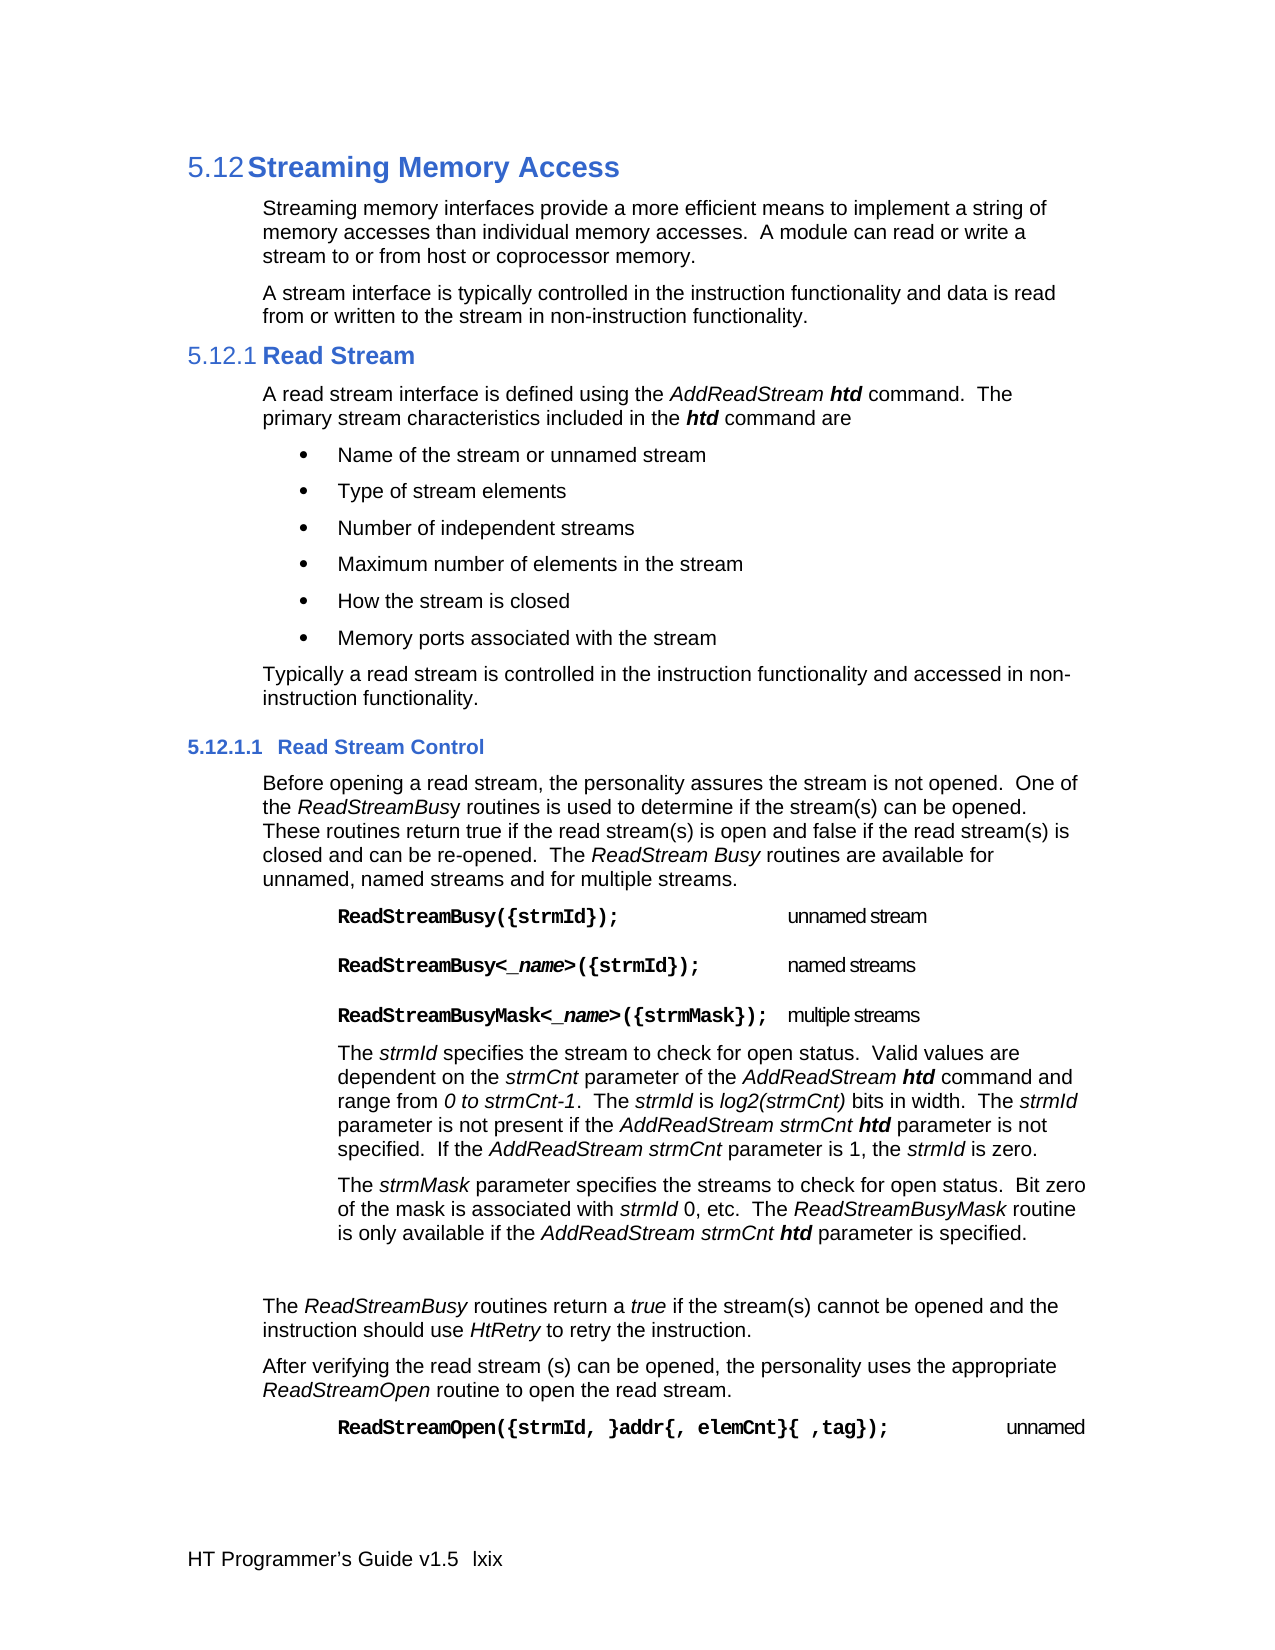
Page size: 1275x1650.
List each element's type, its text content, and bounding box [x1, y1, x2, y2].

list Maximum number of elements in the stream [300, 552, 1087, 576]
list Name of the stream or unnamed stream [300, 442, 1087, 467]
text The ReadStreamBusy routines return a true if the stream(s) cannot be opened and the instruction should use HtRetry to retry the instruction. [262, 1294, 1087, 1342]
list How the stream is closed [300, 589, 1087, 613]
list Number of independent streams [300, 516, 1087, 540]
subtitle Read Stream [187, 341, 1087, 369]
text Typically a read stream is controlled in the instruction functionality and accessed in non-instruction functionality. [262, 662, 1087, 710]
text ReadStreamBusy<_name>({strmId}); named streams [337, 953, 1087, 979]
list Type of stream elements [300, 479, 1087, 503]
list Memory ports associated with the stream [300, 625, 1087, 649]
text ReadStreamBusyMask<_name>({strmMask}); multiple streams [337, 1002, 1087, 1028]
text ReadStreamOpen({strmId, }addr{, elemCnt}{ ,tag}); unnamed [337, 1414, 1087, 1440]
text A read stream interface is defined using the AddReadStream htd command. The primary stream characteristics included in the htd command are [262, 382, 1087, 430]
subtitle Read Stream Control [187, 735, 1087, 759]
text Streaming memory interfaces provide a more efficient means to implement a string of memory accesses than individual memory accesses. A module can read or write a stream to or from host or coprocessor memory. [262, 196, 1087, 268]
text ReadStreamBusy({strmId}); unnamed stream [337, 903, 1087, 929]
text After verifying the read stream (s) can be opened, the personality uses the appropriate ReadStreamOpen routine to open the read stream. [262, 1354, 1087, 1402]
text The strmMask parameter specifies the streams to check for open status. Bit zero of the mask is associated with strmId 0, etc. The ReadStreamBusyMask routine is only available if the AddReadStream strmCnt htd parameter is specified. [337, 1173, 1087, 1245]
subtitle Streaming Memory Access [187, 150, 1087, 183]
text Before opening a read stream, the personality assures the stream is not opened. One of the ReadStreamBusy routines is used to determine if the stream(s) can be opened. These routines return true if the read stream(s) is open and false if the read stream(s) is closed and can be re-opened. The ReadStream Busy routines are available for unnamed, named streams and for multiple streams. [262, 771, 1087, 891]
text A stream interface is typically controlled in the instruction functionality and data is read from or written to the stream in non-instruction functionality. [262, 280, 1087, 328]
text The strmId specifies the stream to check for open status. Valid values are dependent on the strmCnt parameter of the AddReadStream htd command and range from 0 to strmCnt-1. The strmId is log2(strmCnt) bits in width. The strmId parameter is not present if the AddReadStream strmCnt htd parameter is not specified. If the AddReadStream strmCnt parameter is 1, the strmId is zero. [337, 1041, 1087, 1161]
